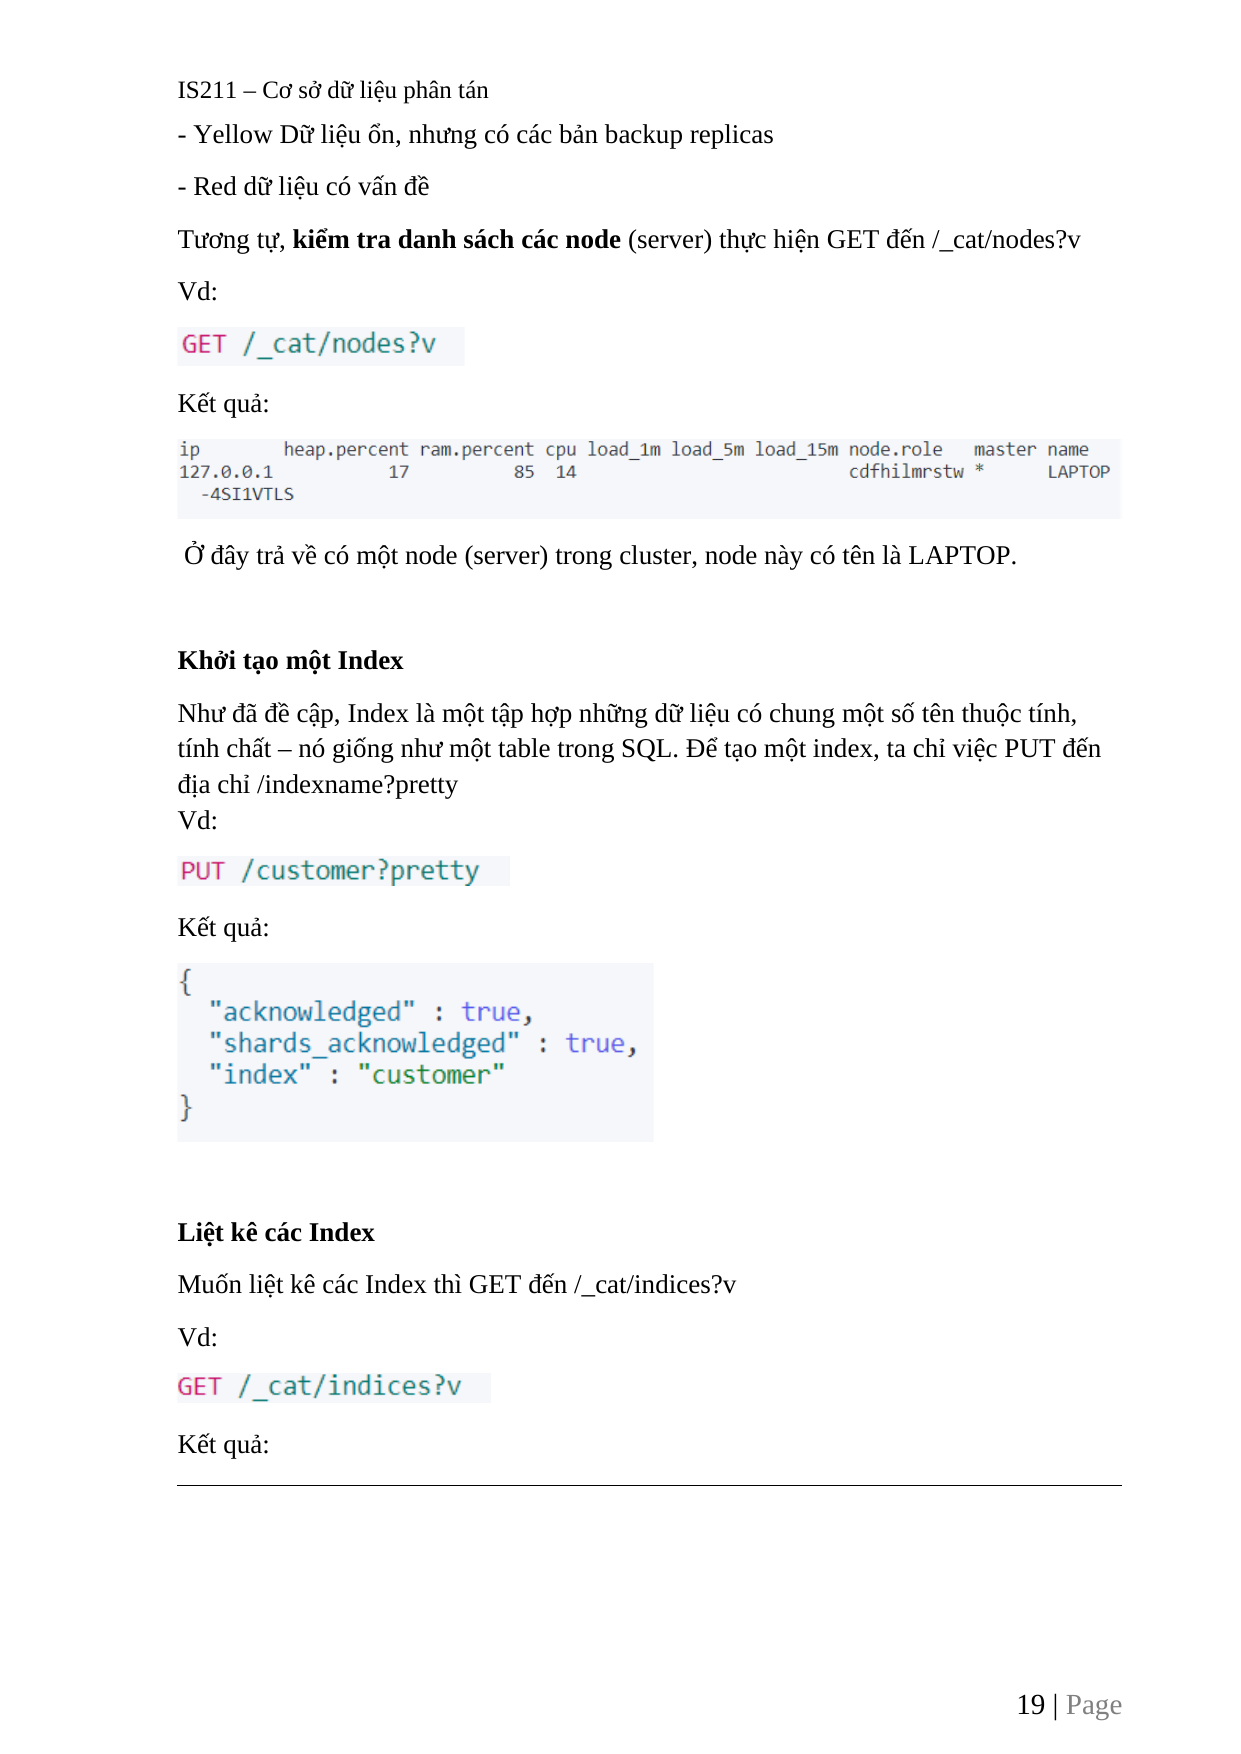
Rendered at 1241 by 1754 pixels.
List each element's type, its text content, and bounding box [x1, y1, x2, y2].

text Ở đây trả về có một node (server) trong cluster, node này có tên là LAPTOP. [177, 539, 1122, 571]
picture [177, 963, 654, 1142]
text Muốn liệt kê các Index thì GET đến /_cat/indices?v [177, 1268, 1122, 1299]
text Liệt kê các Index [177, 1216, 1122, 1247]
text Như đã đề cập, Index là một tập hợp những dữ liệu có chung một số tên thuộc tính, tính chất – nó giống như một table trong SQL. Để tạo một index, ta chỉ việc PUT đến địa chỉ /indexname?pretty [177, 697, 1122, 799]
text - Red dữ liệu có vấn đề [177, 171, 1122, 202]
text Kết quả: [177, 387, 1122, 418]
text Kết quả: [177, 1428, 1122, 1485]
text Vd: [177, 1321, 1122, 1352]
picture [177, 1373, 492, 1403]
text Vd: [177, 275, 1122, 306]
text Tương tự, kiểm tra danh sách các node (server) thực hiện GET đến /_cat/nodes?v [177, 223, 1122, 254]
text Kết quả: [177, 911, 1122, 943]
picture [177, 439, 1123, 519]
text - Yellow Dữ liệu ổn, nhưng có các bản backup replicas [177, 118, 1122, 149]
text Khởi tạo một Index [177, 644, 1122, 675]
text Vd: [177, 804, 1122, 835]
picture [177, 856, 510, 886]
picture [177, 327, 465, 366]
